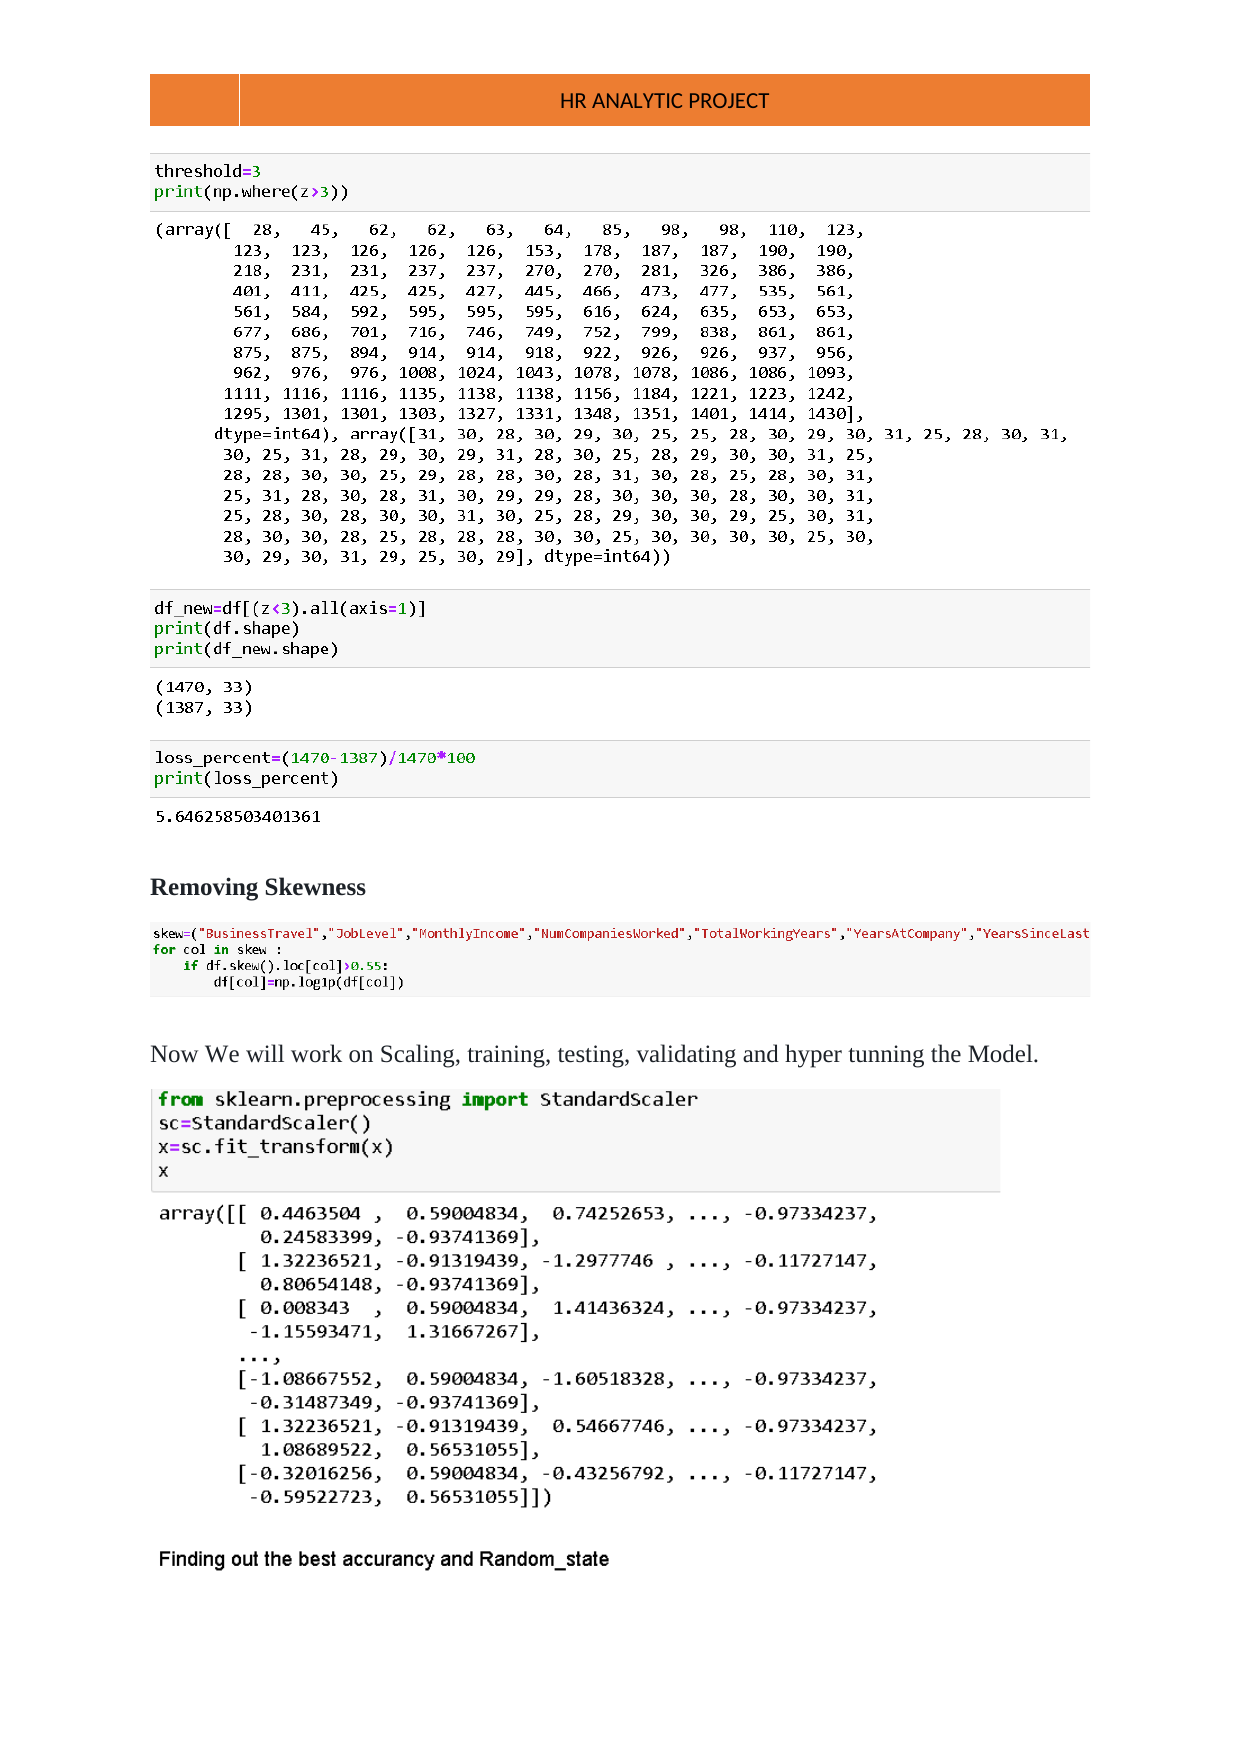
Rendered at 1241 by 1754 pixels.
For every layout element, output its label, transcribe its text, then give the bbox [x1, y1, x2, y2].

picture [150, 1089, 1001, 1575]
picture [150, 922, 1091, 997]
text Now We will work on Scaling, training, testing, validating and hyper tunning the Model. [150, 1018, 1090, 1068]
picture [150, 153, 1091, 830]
text Removing Skewness [150, 851, 1090, 901]
